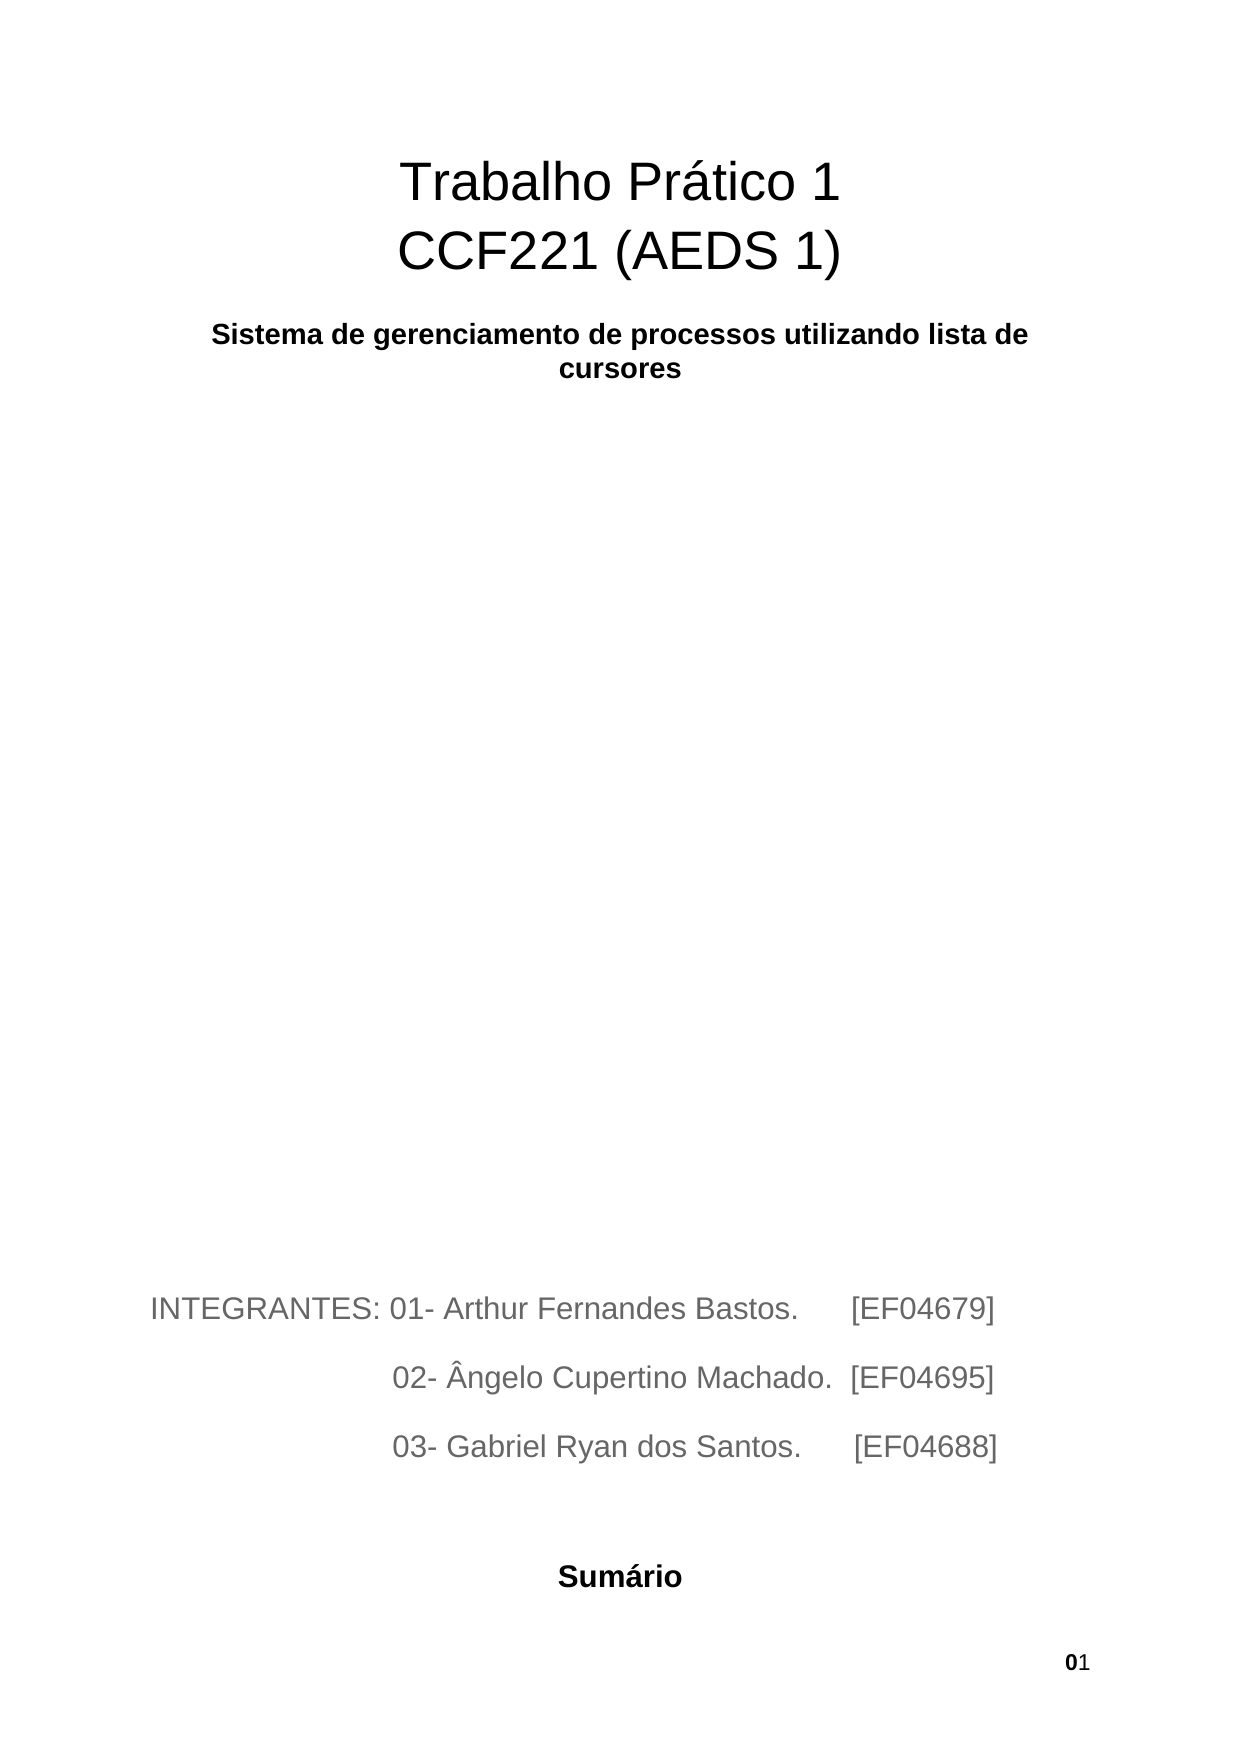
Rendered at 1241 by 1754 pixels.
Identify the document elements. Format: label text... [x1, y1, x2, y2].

title Trabalho Prático 1 [150, 150, 1090, 212]
text Sumário [150, 1558, 1090, 1594]
subtitle 02- Ângelo Cupertino Machado. [EF04695] [150, 1359, 1090, 1395]
subtitle 03- Gabriel Ryan dos Santos. [EF04688] [150, 1428, 1090, 1464]
subtitle INTEGRANTES: 01- Arthur Fernandes Bastos. [EF04679] [150, 1290, 1090, 1326]
title CCF221 (AEDS 1) [150, 218, 1090, 281]
text Sistema de gerenciamento de processos utilizando lista de cursores [150, 317, 1090, 384]
